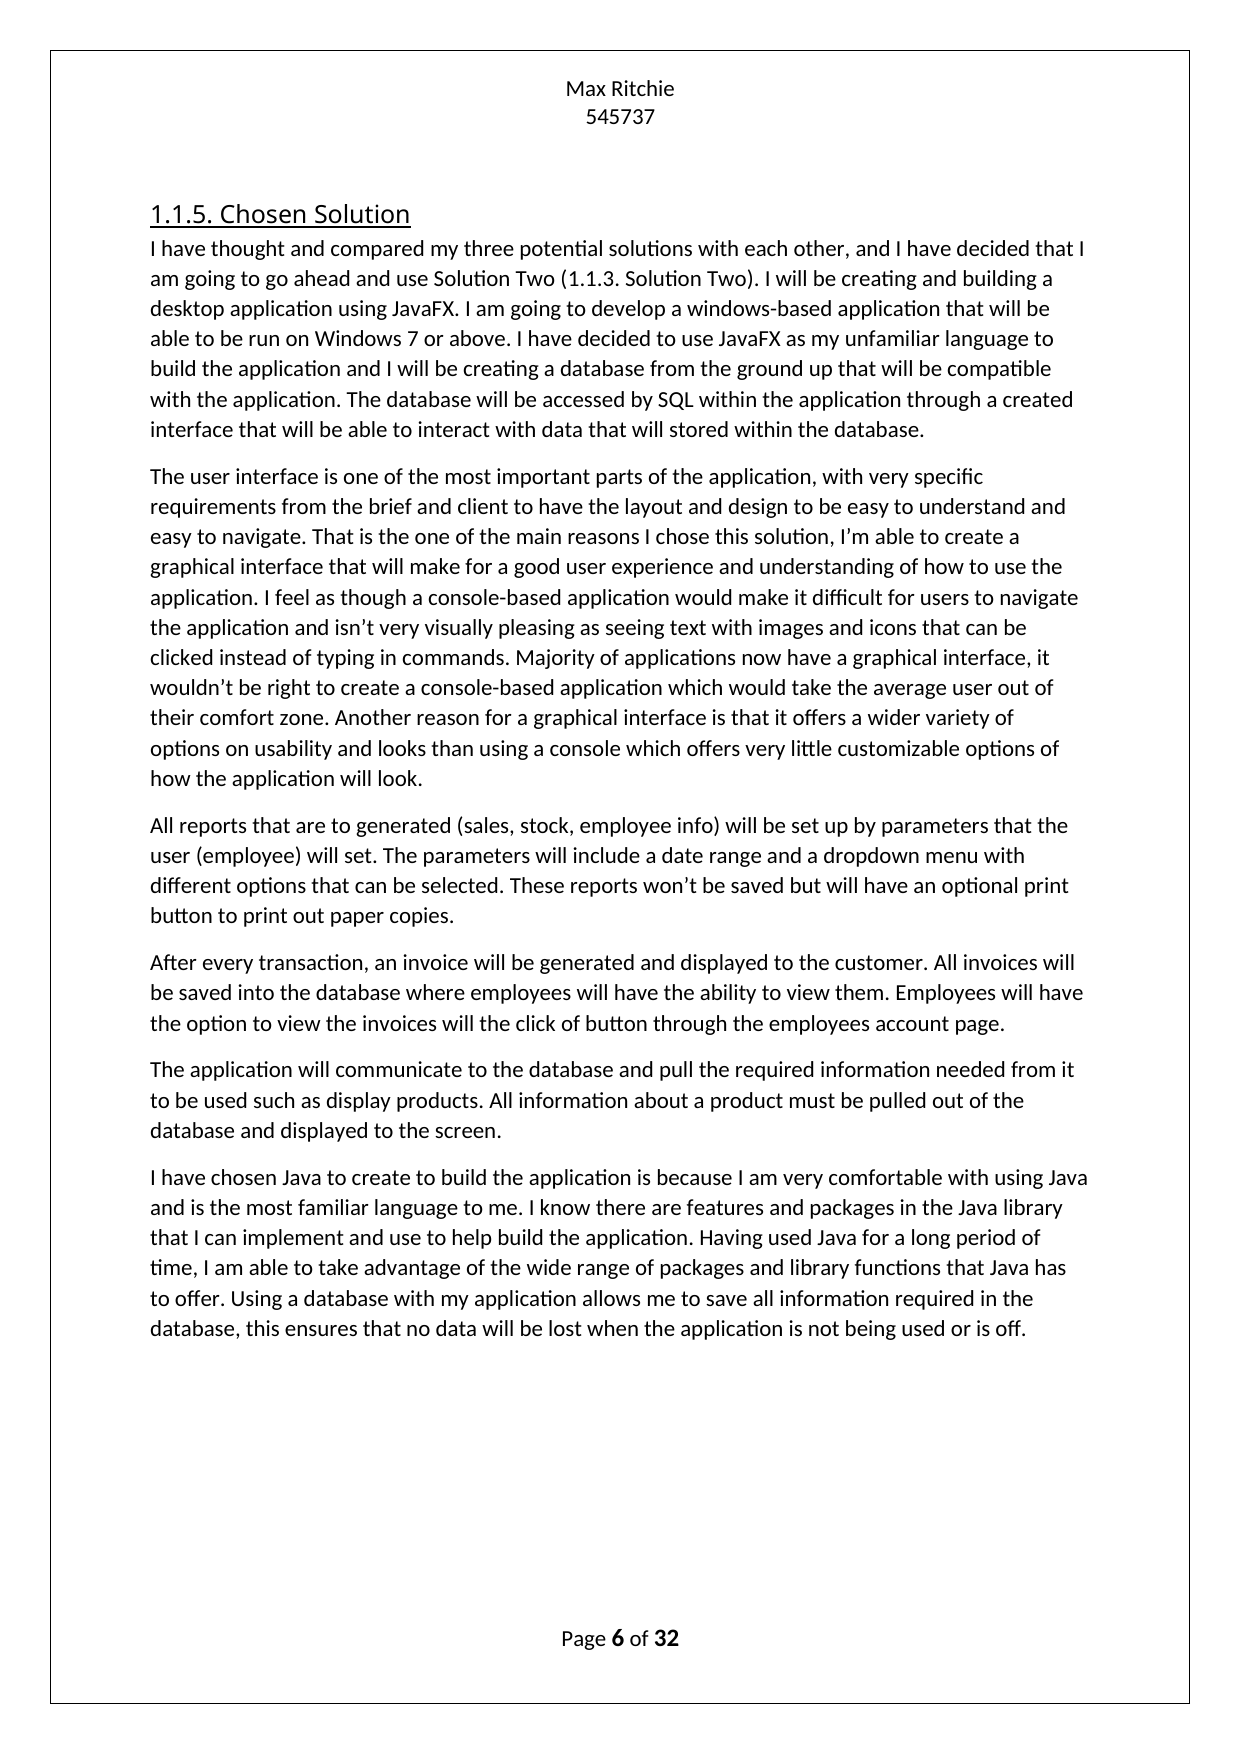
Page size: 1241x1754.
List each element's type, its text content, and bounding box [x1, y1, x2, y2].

text After every transaction, an invoice will be generated and displayed to the customer. All invoices will be saved into the database where employees will have the ability to view them. Employees will have the option to view the invoices will the click of button through the employees account page. [150, 948, 1090, 1037]
text I have chosen Java to create to build the application is because I am very comfortable with using Java and is the most familiar language to me. I know there are features and packages in the Java library that I can implement and use to help build the application. Having used Java for a long period of time, I am able to take advantage of the wide range of packages and library functions that Java has to offer. Using a database with my application allows me to save all information required in the database, this ensures that no data will be lost when the application is not being used or is off. [150, 1163, 1090, 1342]
text All reports that are to generated (sales, stock, employee info) will be set up by parameters that the user (employee) will set. The parameters will include a date range and a dropdown menu with different options that can be selected. These reports won’t be saved but will have an optional print button to print out paper copies. [150, 811, 1090, 929]
subtitle 1.1.5. Chosen Solution [150, 197, 1090, 231]
text The application will communicate to the database and pull the required information needed from it to be used such as display products. All information about a product must be pulled out of the database and displayed to the screen. [150, 1056, 1090, 1144]
text I have thought and compared my three potential solutions with each other, and I have decided that I am going to go ahead and use Solution Two (1.1.3. Solution Two). I will be creating and building a desktop application using JavaFX. I am going to develop a windows-based application that will be able to be run on Windows 7 or above. I have decided to use JavaFX as my unfamiliar language to build the application and I will be creating a database from the ground up that will be compatible with the application. The database will be accessed by SQL within the application through a created interface that will be able to interact with data that will stored within the database. [150, 234, 1090, 443]
text The user interface is one of the most important parts of the application, with very specific requirements from the brief and client to have the layout and design to be easy to understand and easy to navigate. That is the one of the main reasons I chose this solution, I’m able to create a graphical interface that will make for a good user experience and understanding of how to use the application. I feel as though a console-based application would make it difficult for users to navigate the application and isn’t very visually pleasing as seeing text with images and icons that can be clicked instead of typing in commands. Majority of applications now have a graphical interface, it wouldn’t be right to create a console-based application which would take the average user out of their comfort zone. Another reason for a graphical interface is that it offers a wider variety of options on usability and looks than using a console which offers very little customizable options of how the application will look. [150, 462, 1090, 792]
